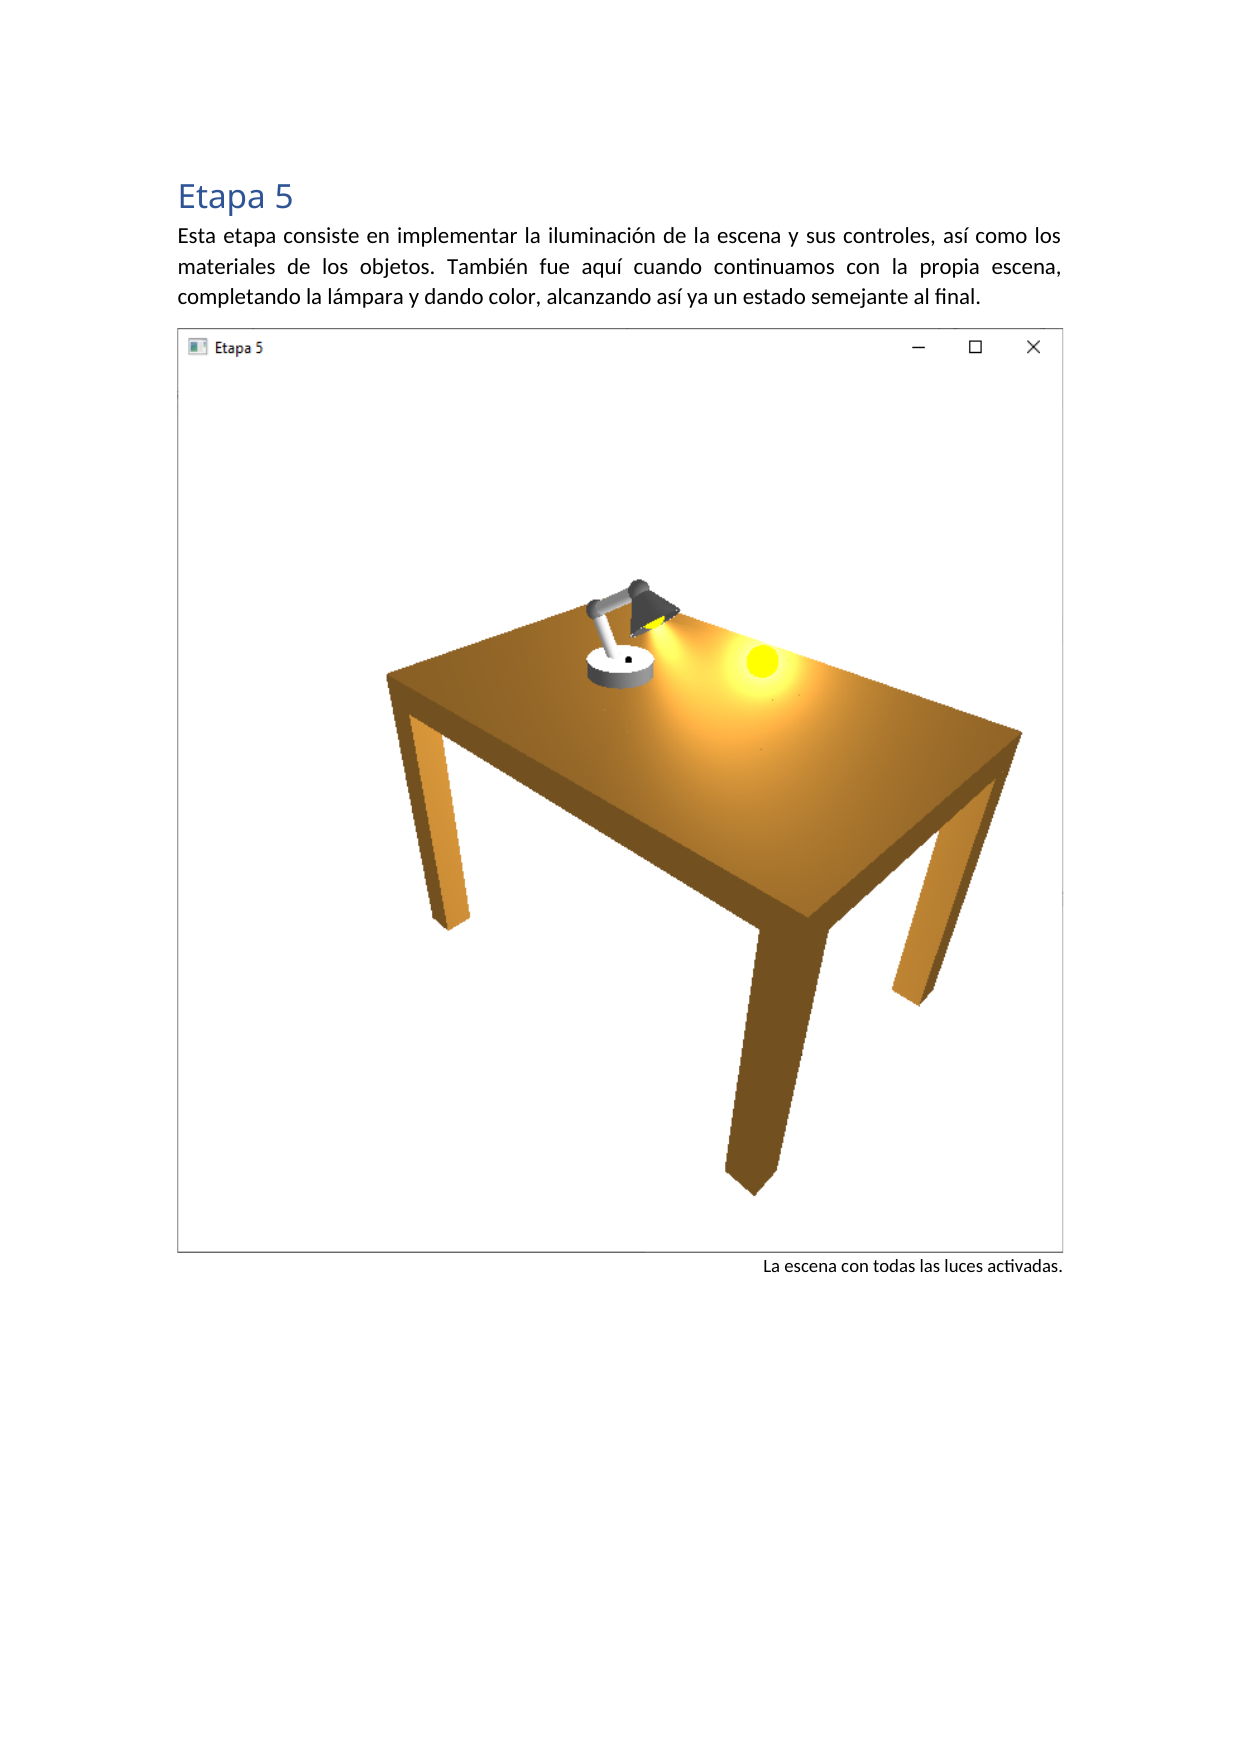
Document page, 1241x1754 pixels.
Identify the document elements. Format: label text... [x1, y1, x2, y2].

picture [177, 328, 1064, 1253]
subtitle Etapa 5 [177, 173, 1063, 218]
text La escena con todas las luces activadas. [177, 1253, 1063, 1277]
text Esta etapa consiste en implementar la iluminación de la escena y sus controles, así como los materiales de los objetos. También fue aquí cuando continuamos con la propia escena, completando la lámpara y dando color, alcanzando así ya un estado semejante al final. [177, 222, 1063, 310]
